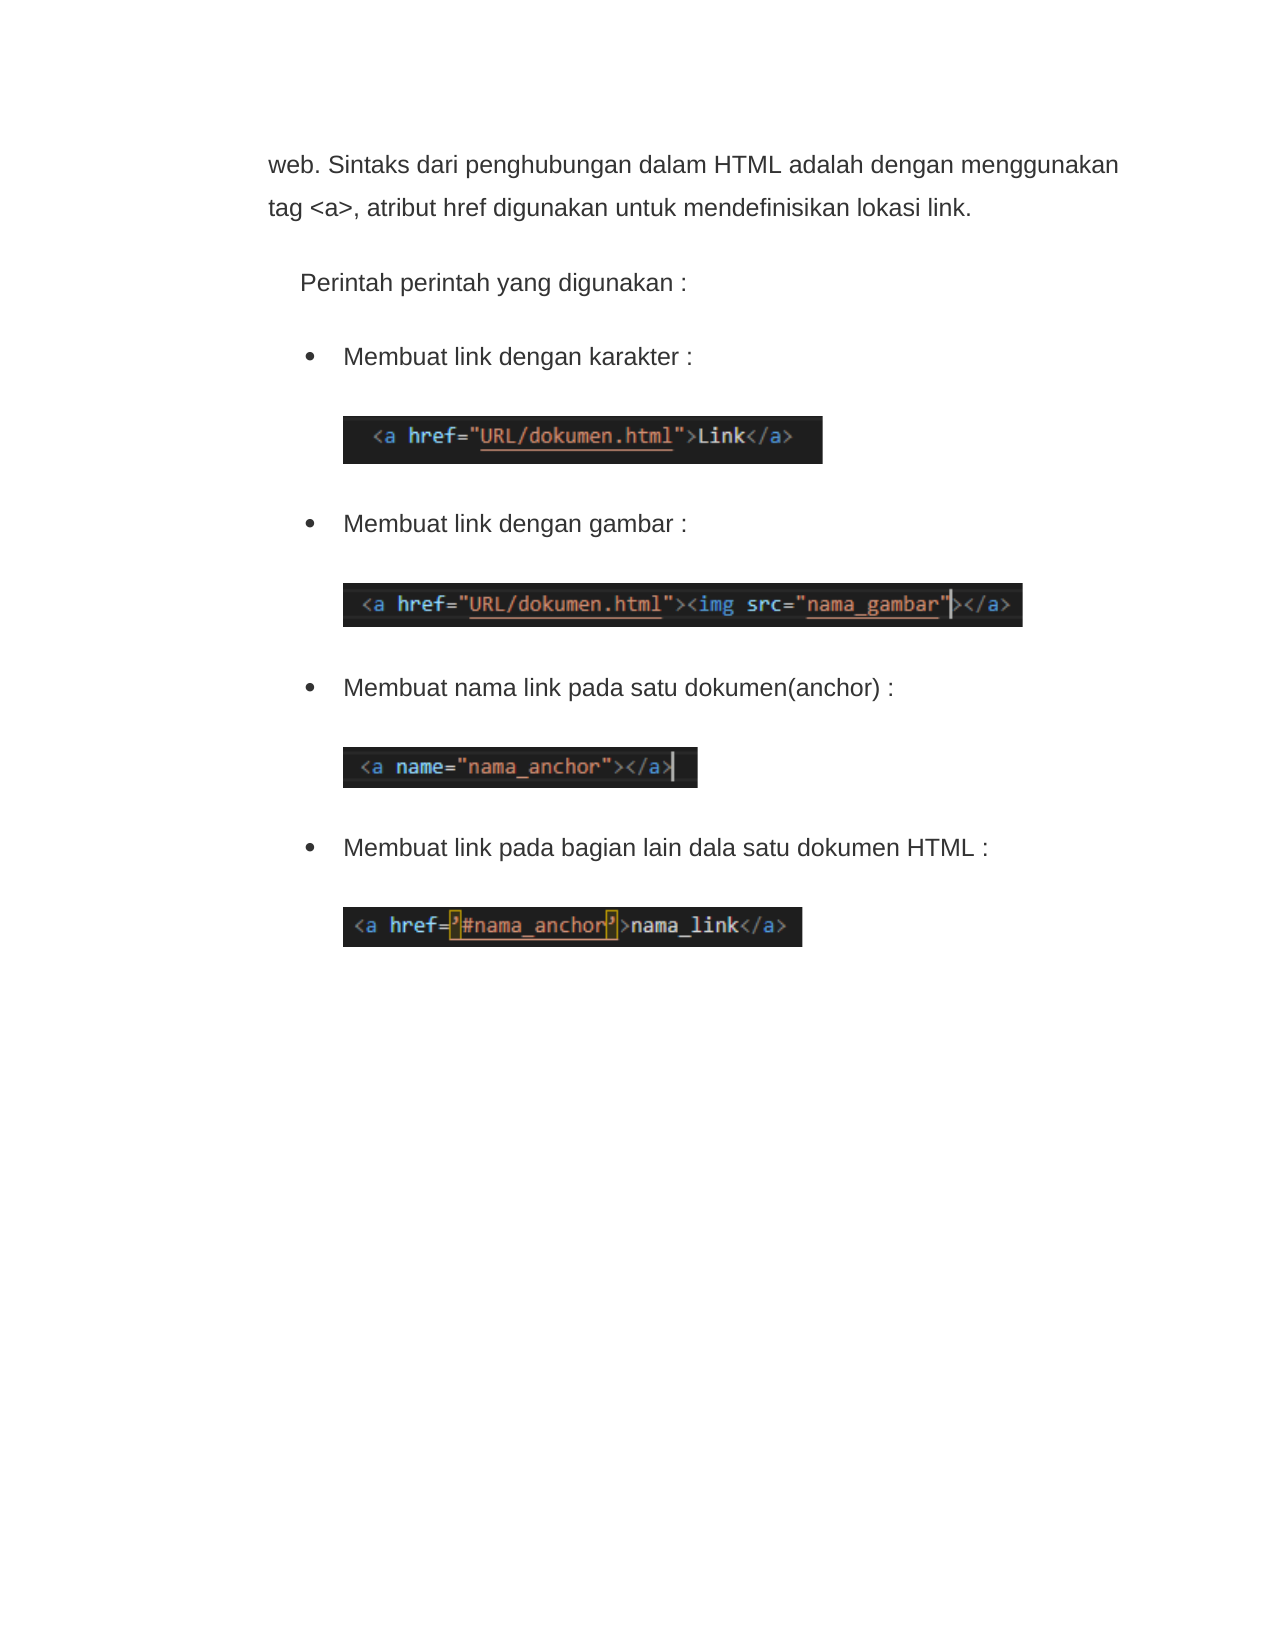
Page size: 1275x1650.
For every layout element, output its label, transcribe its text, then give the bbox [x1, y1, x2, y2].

list Membuat nama link pada satu dokumen(anchor) : [306, 673, 1125, 702]
text Perintah perintah yang digunakan : [268, 267, 1125, 296]
list Membuat link pada bagian lain dala satu dokumen HTML : [306, 833, 1125, 862]
picture [343, 747, 698, 788]
picture [343, 907, 803, 947]
picture [343, 416, 823, 464]
list Membuat link dengan karakter : [306, 342, 1125, 371]
picture [343, 583, 1023, 627]
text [268, 150, 1125, 222]
list Membuat link dengan gambar : [306, 509, 1125, 538]
